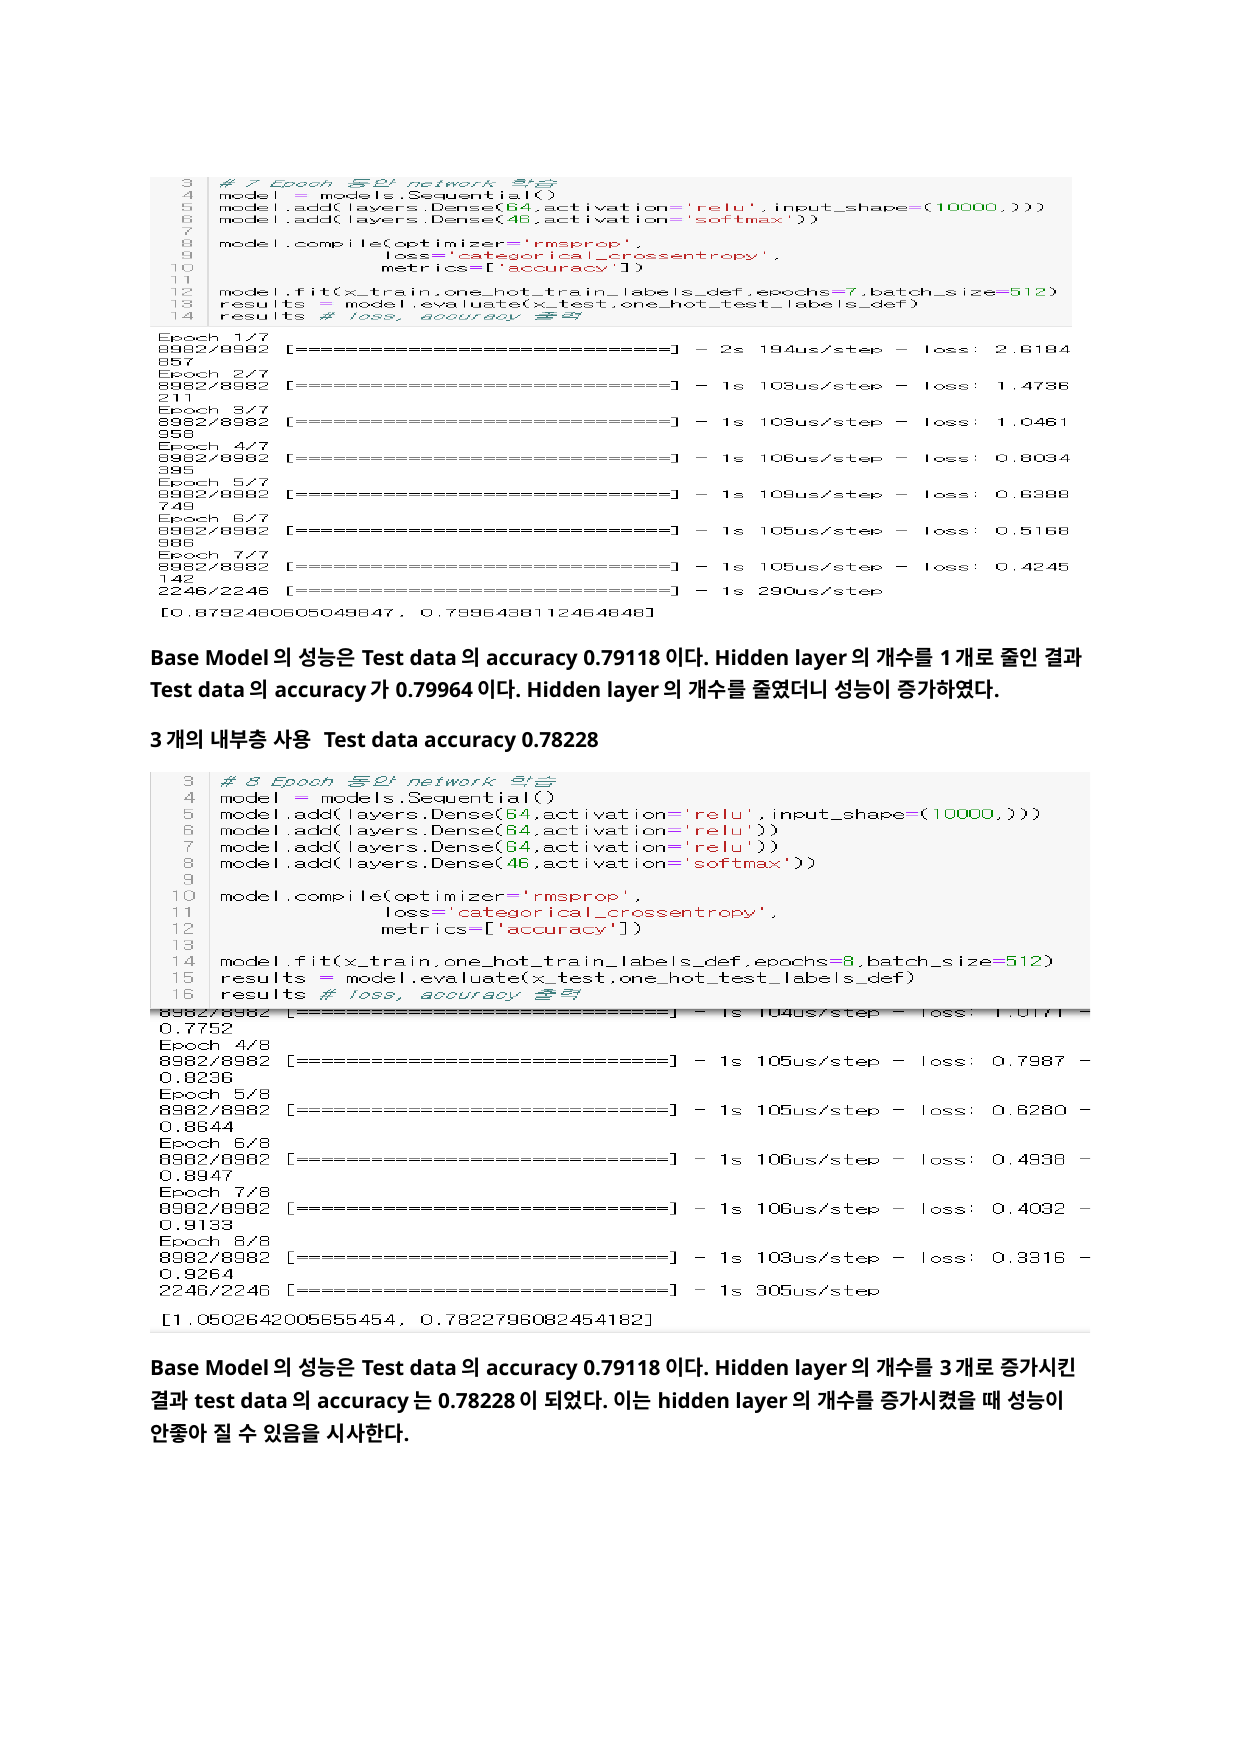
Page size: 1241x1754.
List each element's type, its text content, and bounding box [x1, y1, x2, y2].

text 3개의 내부층 사용 Test data accuracy 0.78228 [150, 723, 1090, 753]
text Base Model의 성능은 Test data의 accuracy 0.79118이다. Hidden layer의 개수를 1개로 줄인 결과 Test data의 accuracy가 0.79964이다. Hidden layer의 개수를 줄였더니 성능이 증가하였다. [150, 641, 1090, 704]
picture [150, 772, 1091, 1333]
picture [150, 177, 1072, 623]
text Base Model의 성능은 Test data의 accuracy 0.79118이다. Hidden layer의 개수를 3개로 증가시킨 결과 test data의 accuracy는 0.78228이 되었다. 이는 hidden layer의 개수를 증가시켰을 때 성능이 안좋아 질 수 있음을 시사한다. [150, 1351, 1090, 1447]
